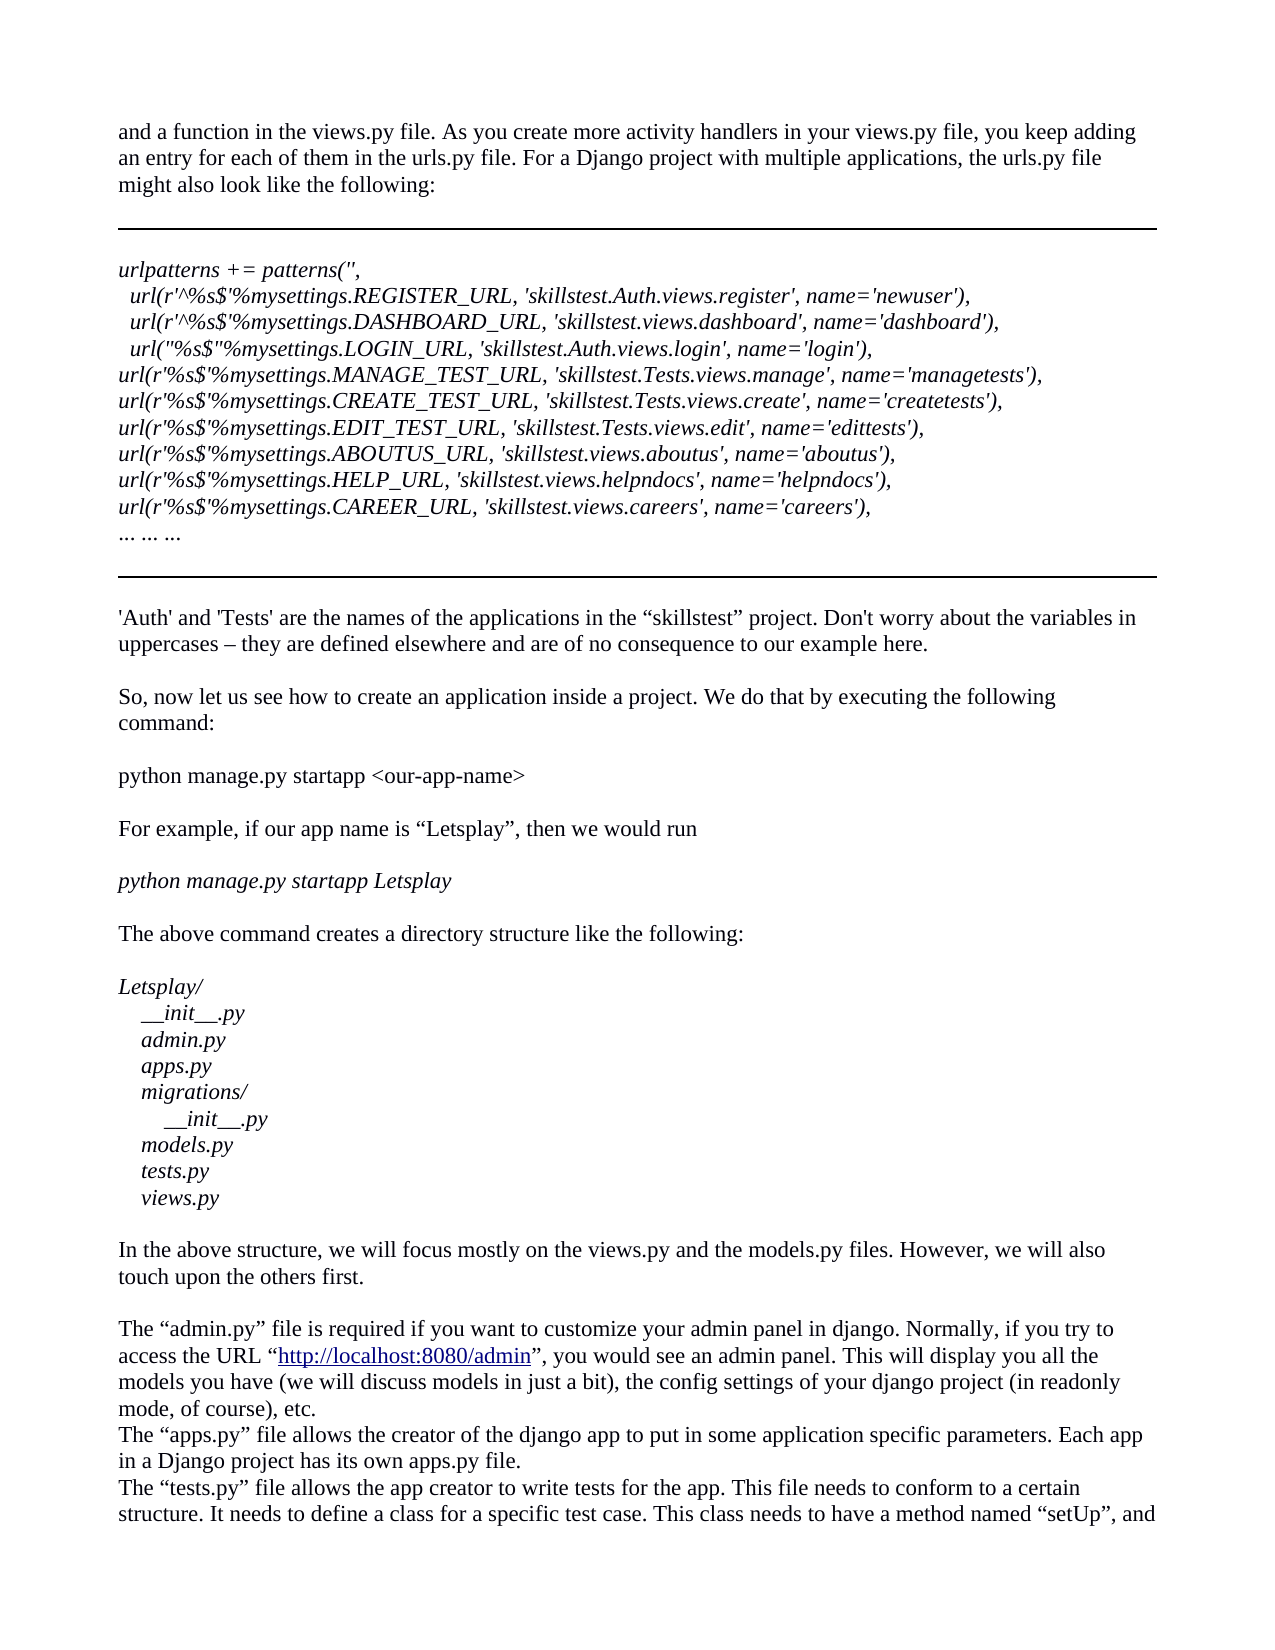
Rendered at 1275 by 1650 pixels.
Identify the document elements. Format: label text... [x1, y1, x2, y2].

text apps.py [118, 1052, 1157, 1078]
text urlpatterns += patterns('', [118, 256, 1157, 282]
text url(r'%s$'%mysettings.ABOUTUS_URL, 'skillstest.views.aboutus', name='aboutus'), [118, 440, 1157, 466]
text ... ... ... [118, 519, 1157, 546]
text python manage.py startapp Letsplay [118, 867, 1157, 894]
text tests.py [118, 1157, 1157, 1184]
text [118, 1474, 1157, 1526]
text url(r'^%s$'%mysettings.REGISTER_URL, 'skillstest.Auth.views.register', name='newuser'), [118, 282, 1157, 308]
text url(r'%s$'%mysettings.MANAGE_TEST_URL, 'skillstest.Tests.views.manage', name='managetests'), [118, 361, 1157, 387]
text views.py [118, 1184, 1157, 1210]
text 'Auth' and 'Tests' are the names of the applications in the “skillstest” project. Don't worry about the variables in uppercases – they are defined elsewhere and are of no consequence to our example here. [118, 604, 1157, 657]
text url("%s$"%mysettings.LOGIN_URL, 'skillstest.Auth.views.login', name='login'), [118, 335, 1157, 361]
text url(r'^%s$'%mysettings.DASHBOARD_URL, 'skillstest.views.dashboard', name='dashboard'), [118, 308, 1157, 335]
text admin.py [118, 1026, 1157, 1052]
text python manage.py startapp <our-app-name> [118, 762, 1157, 788]
text url(r'%s$'%mysettings.EDIT_TEST_URL, 'skillstest.Tests.views.edit', name='edittests'), [118, 414, 1157, 440]
text __init__.py [118, 1105, 1157, 1131]
text url(r'%s$'%mysettings.HELP_URL, 'skillstest.views.helpndocs', name='helpndocs'), url(r'%s$'%mysettings.CAREER_URL, 'skillstest.views.careers', name='careers'), [118, 466, 1157, 519]
text For example, if our app name is “Letsplay”, then we would run [118, 815, 1157, 841]
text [118, 118, 1157, 197]
text The “admin.py” file is required if you want to customize your admin panel in django. Normally, if you try to access the URL “http://localhost:8080/admin”, you would see an admin panel. This will display you all the models you have (we will discuss models in just a bit), the config settings of your django project (in readonly mode, of course), etc. [118, 1316, 1157, 1421]
text migrations/ [118, 1078, 1157, 1105]
text So, now let us see how to create an application inside a project. We do that by executing the following command: [118, 683, 1157, 736]
text models.py [118, 1131, 1157, 1157]
text Letsplay/ [118, 973, 1157, 999]
text The above command creates a directory structure like the following: [118, 920, 1157, 947]
text In the above structure, we will focus mostly on the views.py and the models.py files. However, we will also touch upon the others first. [118, 1236, 1157, 1289]
text url(r'%s$'%mysettings.CREATE_TEST_URL, 'skillstest.Tests.views.create', name='createtests'), [118, 387, 1157, 414]
text The “apps.py” file allows the creator of the django app to put in some application specific parameters. Each app in a Django project has its own apps.py file. [118, 1421, 1157, 1474]
text __init__.py [118, 999, 1157, 1026]
